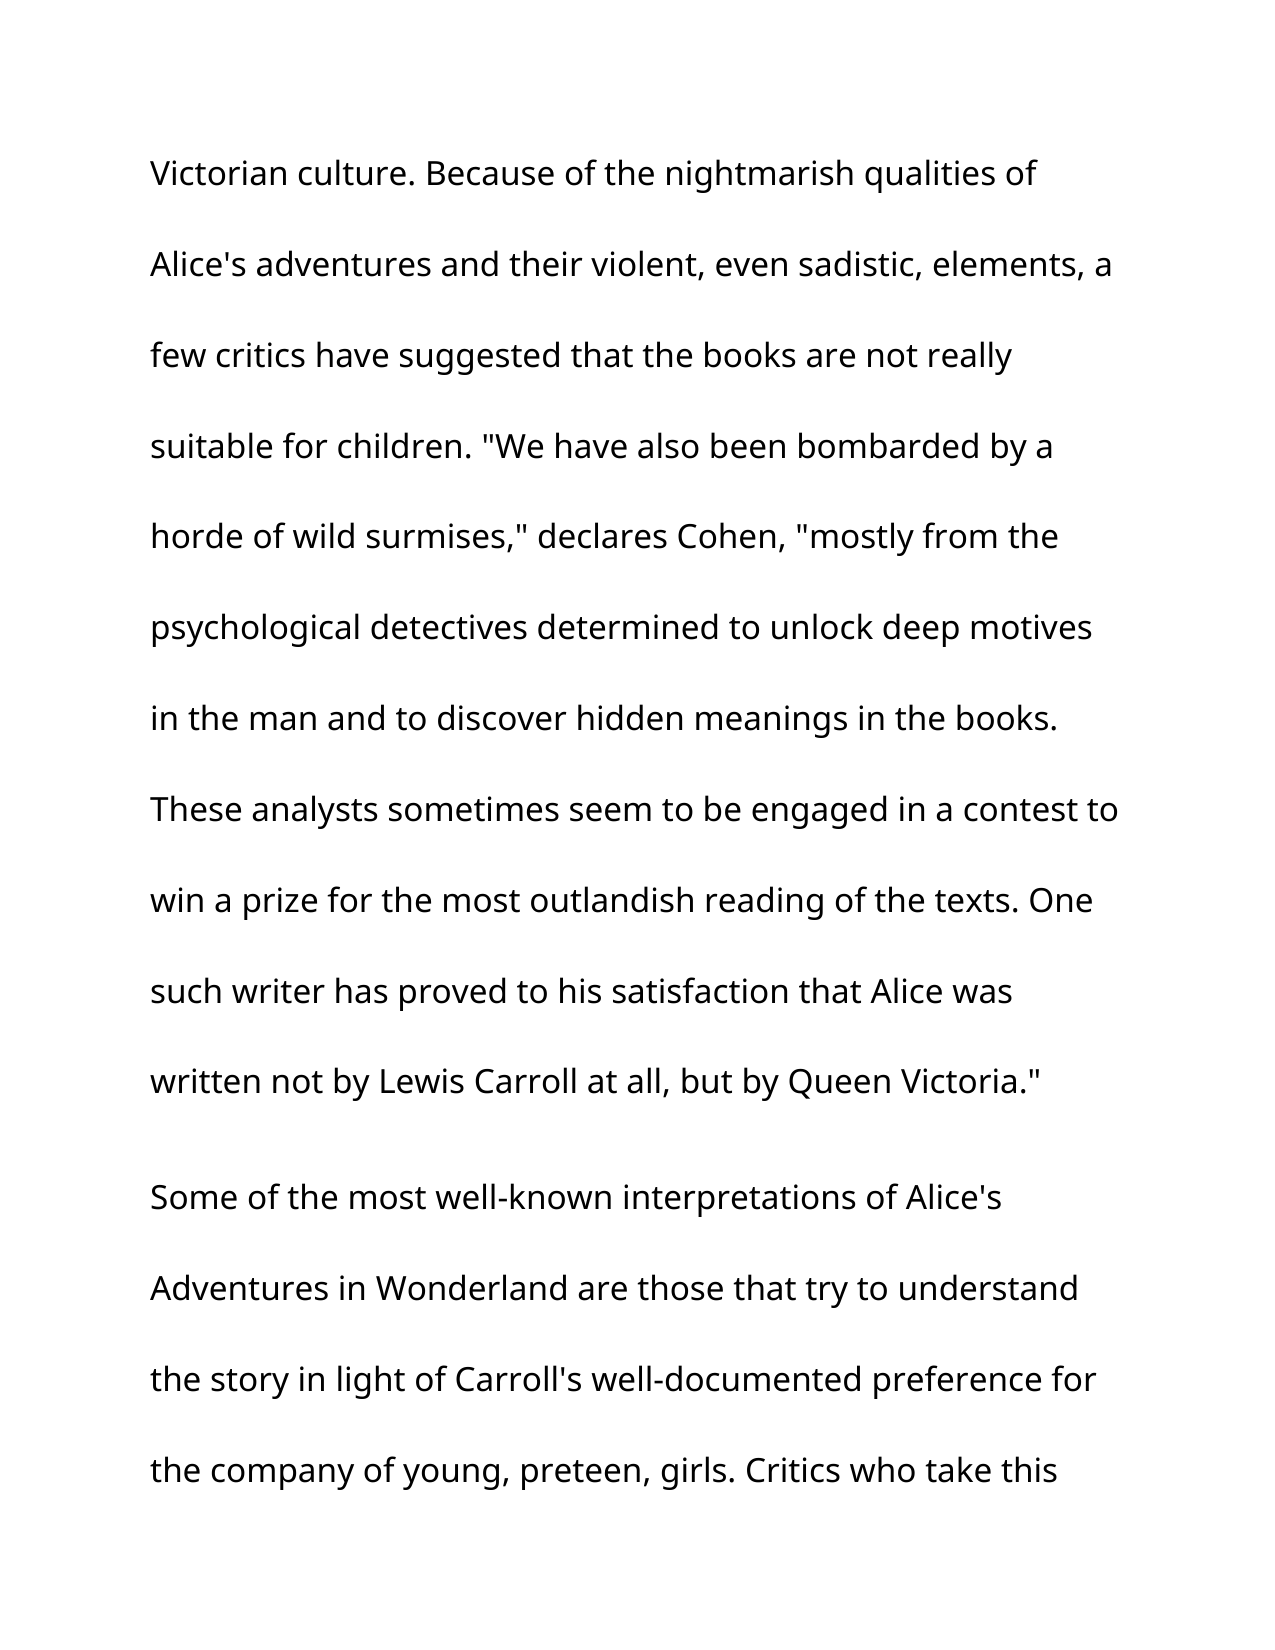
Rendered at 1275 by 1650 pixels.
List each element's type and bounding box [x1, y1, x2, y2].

text [150, 1174, 1125, 1492]
text [150, 150, 1125, 1104]
